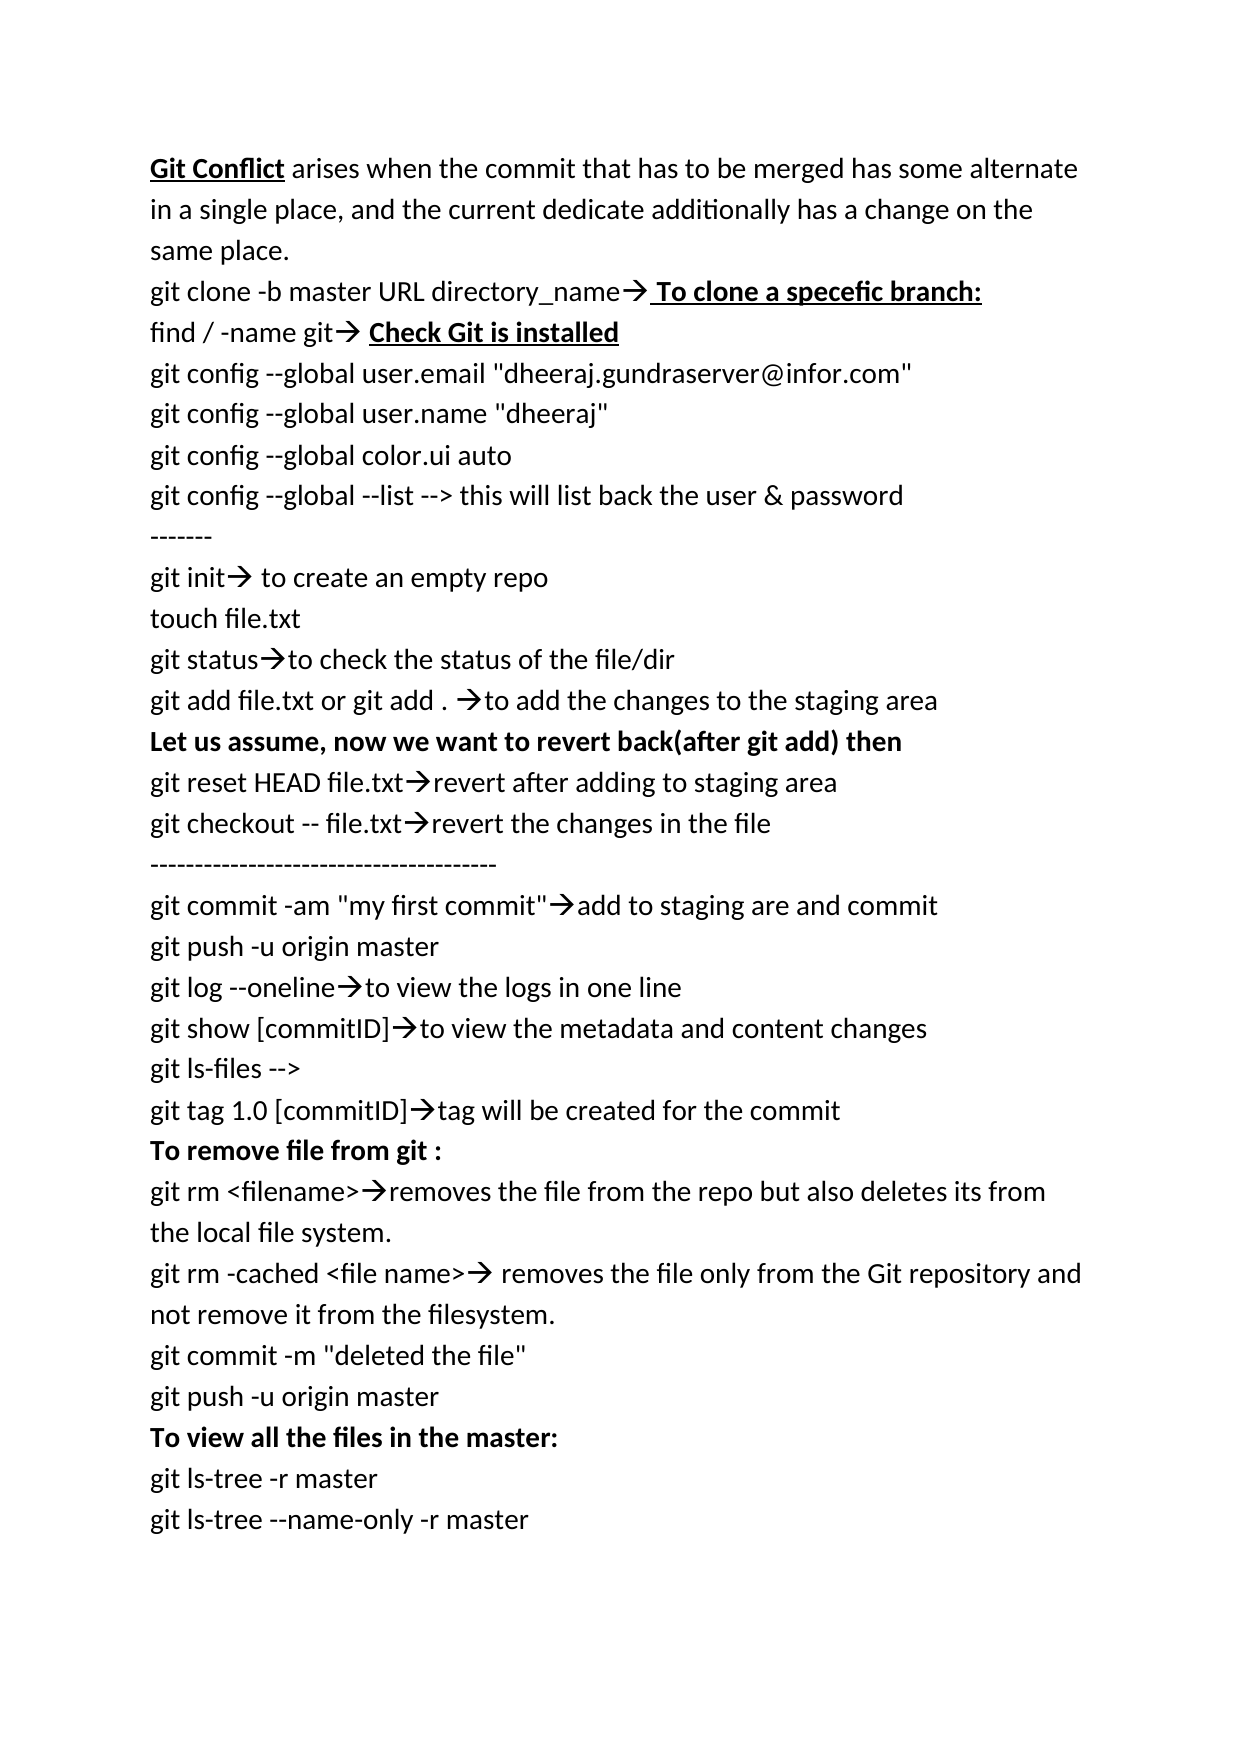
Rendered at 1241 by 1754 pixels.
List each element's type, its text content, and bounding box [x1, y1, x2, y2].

text git ls-tree -r master [150, 1460, 1090, 1496]
text git commit -am "my first commit"add to staging are and commit [150, 887, 1090, 922]
text --------------------------------------- [150, 846, 1090, 882]
text git log --onelineto view the logs in one line [150, 969, 1090, 1004]
text git ls-tree --name-only -r master [150, 1501, 1090, 1537]
text Git Conflict arises when the commit that has to be merged has some alternate in a single place, and the current dedicate additionally has a change on the same place. [150, 150, 1090, 267]
text git show [commitID]to view the metadata and content changes [150, 1010, 1090, 1045]
text find / -name git Check Git is installed [150, 314, 1090, 349]
text Let us assume, now we want to revert back(after git add) then [150, 723, 1090, 759]
text git add file.txt or git add . to add the changes to the staging area [150, 682, 1090, 718]
text git config --global user.name "dheeraj" [150, 396, 1090, 431]
text git push -u origin master [150, 928, 1090, 963]
text git commit -m "deleted the file" [150, 1337, 1090, 1373]
text git config --global user.email "dheeraj.gundraserver@infor.com" [150, 355, 1090, 390]
text git reset HEAD file.txtrevert after adding to staging area [150, 764, 1090, 800]
text ------- [150, 518, 1090, 554]
text git rm -cached <file name> removes the file only from the Git repository and not remove it from the filesystem. [150, 1255, 1090, 1332]
text git config --global --list --> this will list back the user & password [150, 477, 1090, 513]
text To remove file from git : [150, 1132, 1090, 1168]
text git clone -b master URL directory_name To clone a specefic branch: [150, 273, 1090, 308]
text touch file.txt [150, 600, 1090, 636]
text git tag 1.0 [commitID]tag will be created for the commit [150, 1092, 1090, 1127]
text git checkout -- file.txtrevert the changes in the file [150, 805, 1090, 841]
text git statusto check the status of the file/dir [150, 641, 1090, 677]
text git config --global color.ui auto [150, 437, 1090, 472]
text To view all the files in the master: [150, 1419, 1090, 1455]
text git ls-files --> [150, 1051, 1090, 1086]
text git init to create an empty repo [150, 559, 1090, 595]
text git push -u origin master [150, 1378, 1090, 1414]
text git rm <filename>removes the file from the repo but also deletes its from the local file system. [150, 1173, 1090, 1250]
